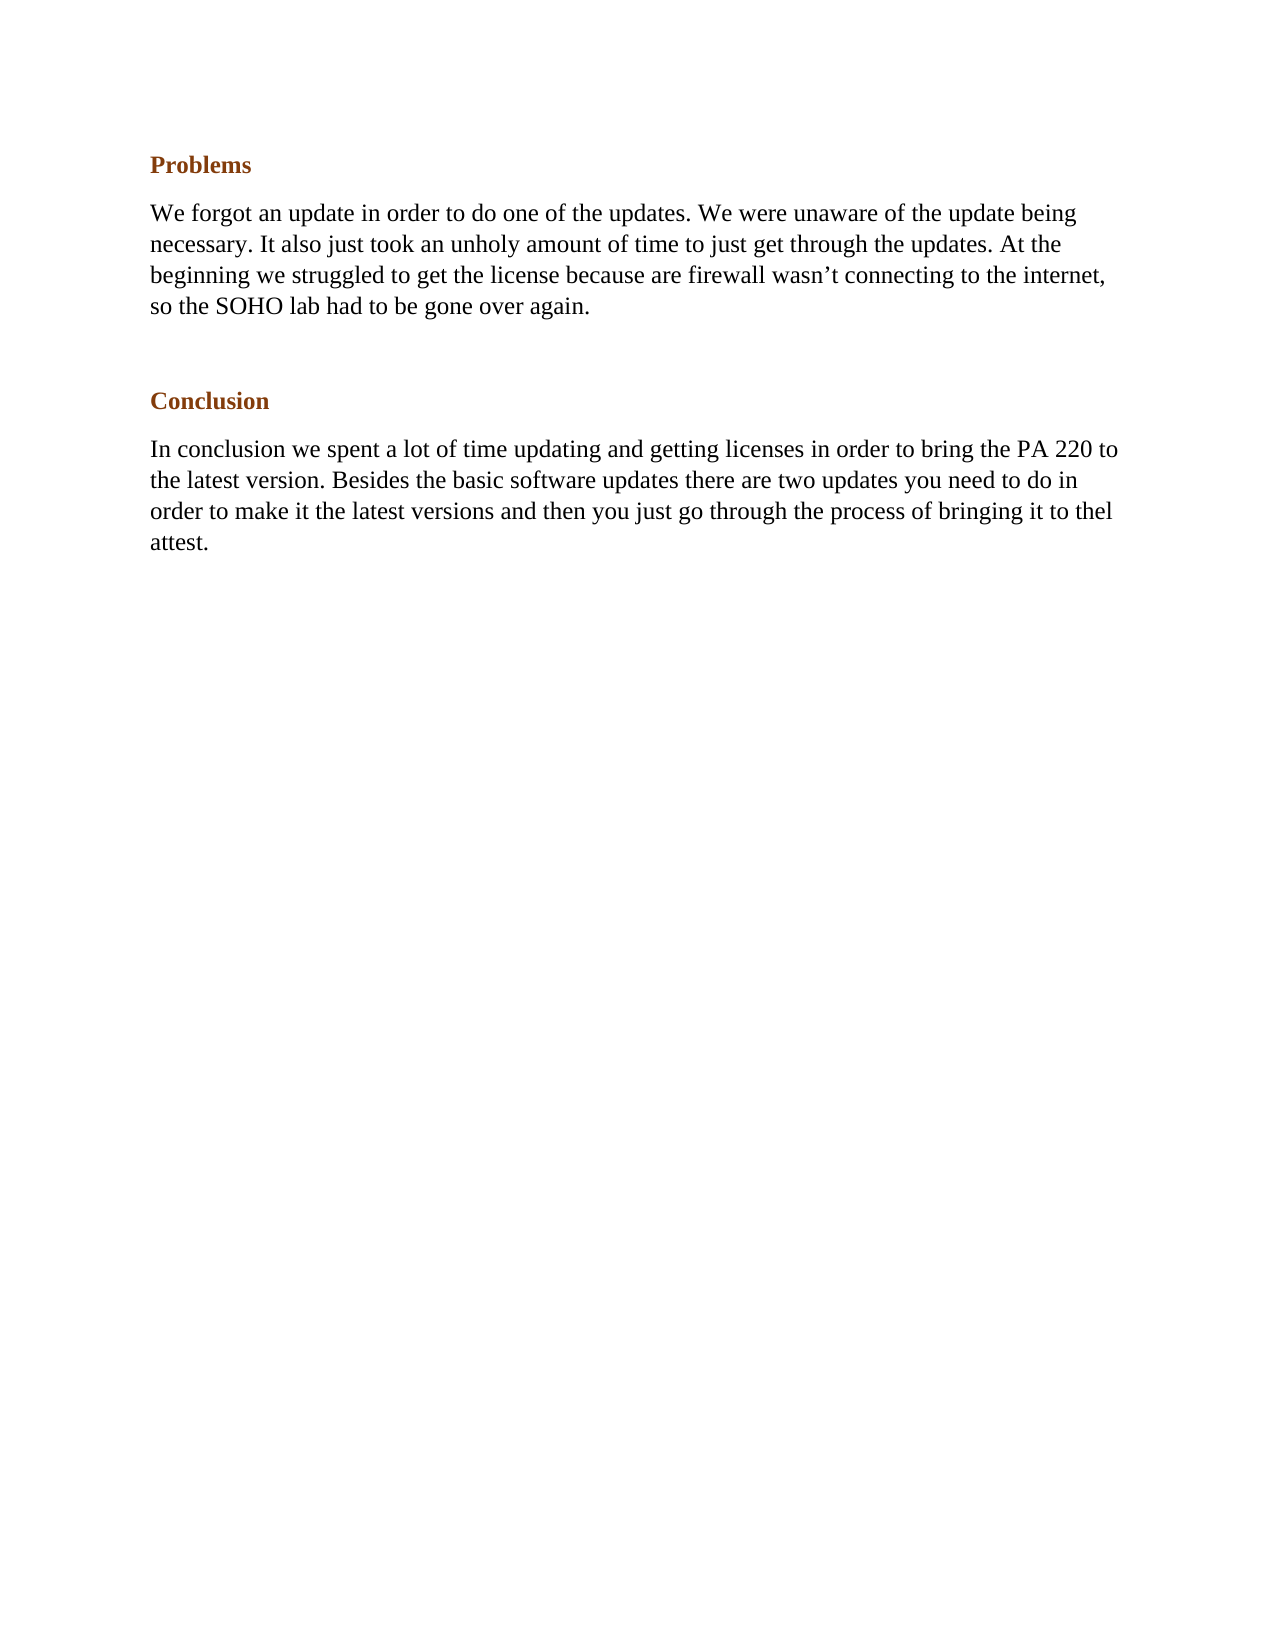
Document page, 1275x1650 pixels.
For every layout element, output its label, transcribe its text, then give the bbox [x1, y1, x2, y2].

text In conclusion we spent a lot of time updating and getting licenses in order to bring the PA 220 to the latest version. Besides the basic software updates there are two updates you need to do in order to make it the latest versions and then you just go through the process of bringing it to thel attest. [150, 434, 1125, 556]
text Problems [150, 150, 1125, 179]
text Conclusion [150, 386, 1125, 415]
text We forgot an update in order to do one of the updates. We were unaware of the update being necessary. It also just took an unholy amount of time to just get through the updates. At the beginning we struggled to get the license because are firewall wasn’t connecting to the internet, so the SOHO lab had to be gone over again. [150, 198, 1125, 319]
